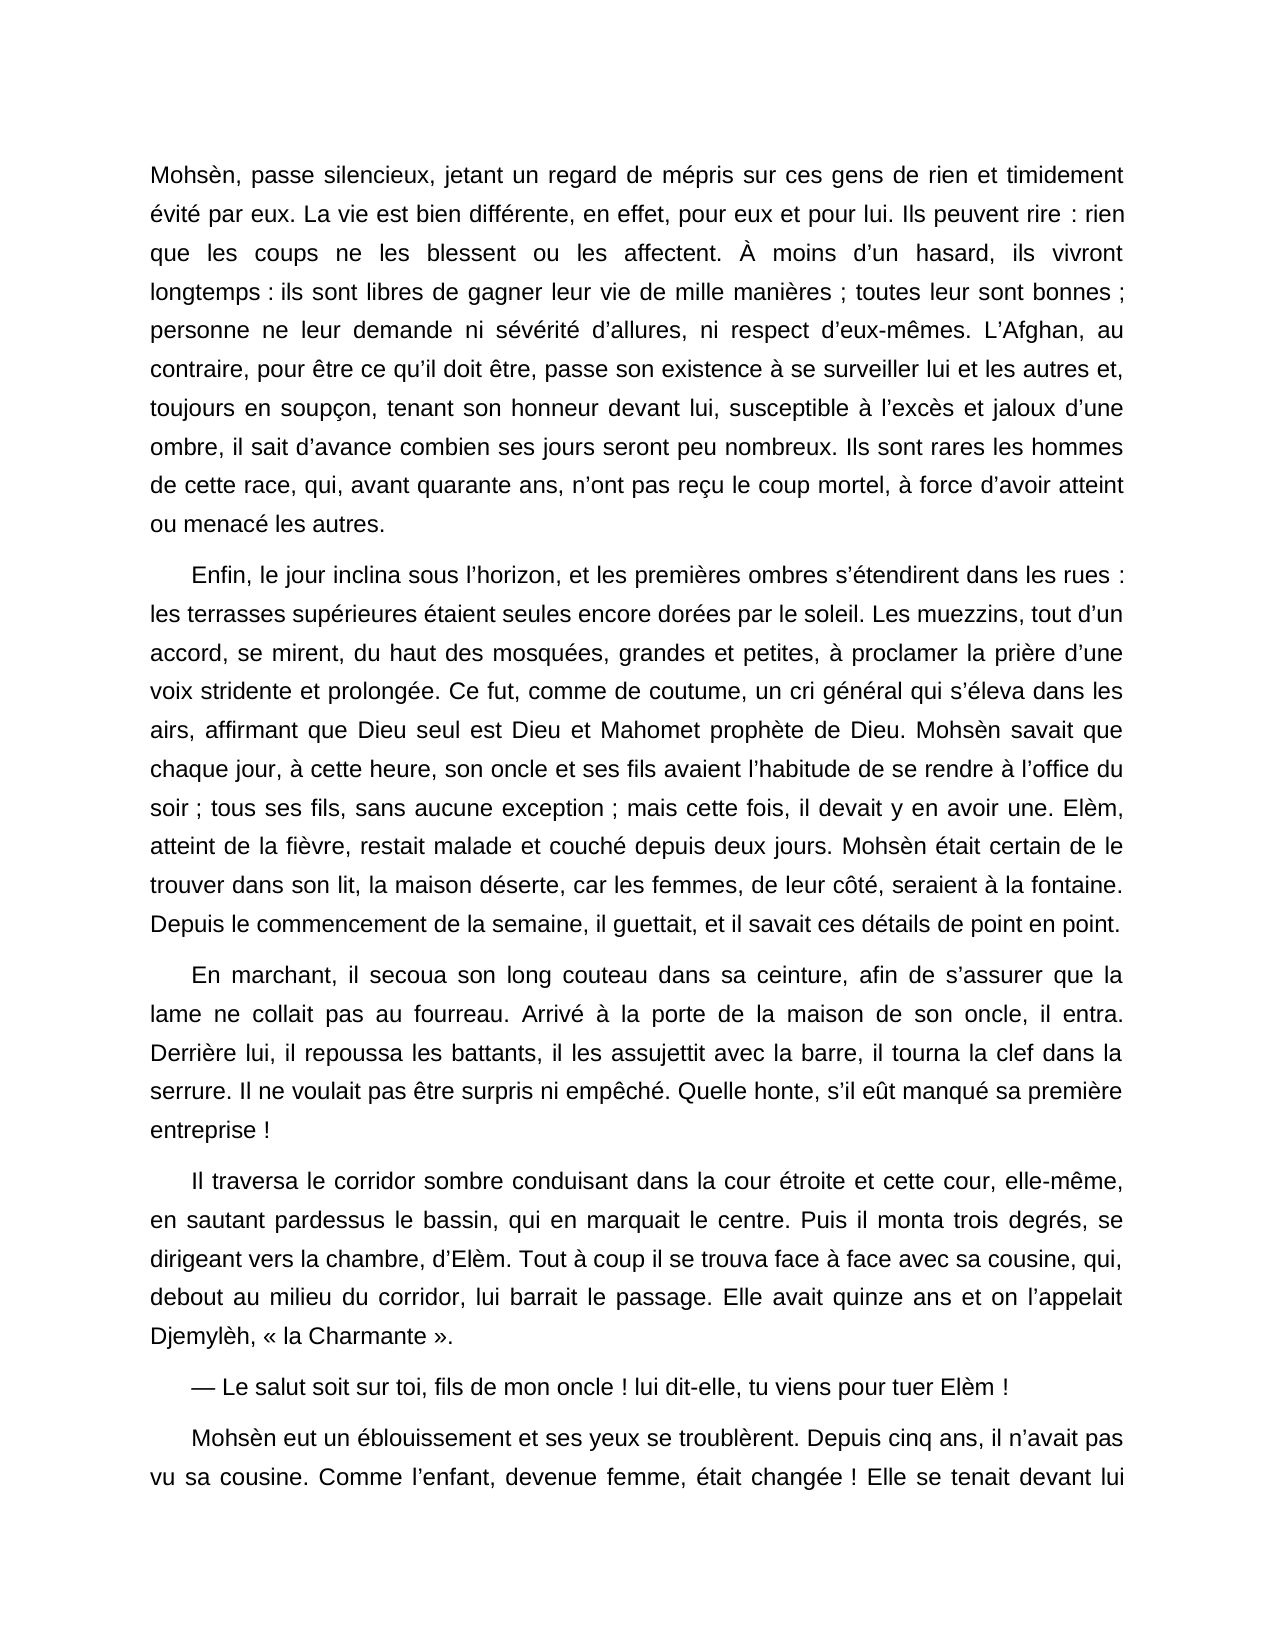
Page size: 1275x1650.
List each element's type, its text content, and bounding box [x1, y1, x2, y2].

text — Le salut soit sur toi, fils de mon oncle ! lui dit-elle, tu viens pour tuer Elèm ! [150, 1362, 1125, 1401]
text Il traversa le corridor sombre conduisant dans la cour étroite et cette cour, elle-même, en sautant pardessus le bassin, qui en marquait le centre. Puis il monta trois degrés, se dirigeant vers la chambre, d’Elèm. Tout à coup il se trouva face à face avec sa cousine, qui, debout au milieu du corridor, lui barrait le passage. Elle avait quinze ans et on l’appelait Djemylèh, « la Charmante ». [150, 1156, 1125, 1350]
text Enfin, le jour inclina sous l’horizon, et les premières ombres s’étendirent dans les rues : les terrasses supérieures étaient seules encore dorées par le soleil. Les muezzins, tout d’un accord, se mirent, du haut des mosquées, grandes et petites, à proclamer la prière d’une voix stridente et prolongée. Ce fut, comme de coutume, un cri général qui s’éleva dans les airs, affirmant que Dieu seul est Dieu et Mahomet prophète de Dieu. Mohsèn savait que chaque jour, à cette heure, son oncle et ses fils avaient l’habitude de se rendre à l’office du soir ; tous ses fils, sans aucune exception ; mais cette fois, il devait y en avoir une. Elèm, atteint de la fièvre, restait malade et couché depuis deux jours. Mohsèn était certain de le trouver dans son lit, la maison déserte, car les femmes, de leur côté, seraient à la fontaine. Depuis le commencement de la semaine, il guettait, et il savait ces détails de point en point. [150, 550, 1125, 937]
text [150, 1413, 1125, 1491]
text En marchant, il secoua son long couteau dans sa ceinture, afin de s’assurer que la lame ne collait pas au fourreau. Arrivé à la porte de la maison de son oncle, il entra. Derrière lui, il repoussa les battants, il les assujettit avec la barre, il tourna la clef dans la serrure. Il ne voulait pas être surpris ni empêché. Quelle honte, s’il eût manqué sa première entreprise ! [150, 950, 1125, 1143]
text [150, 150, 1125, 537]
